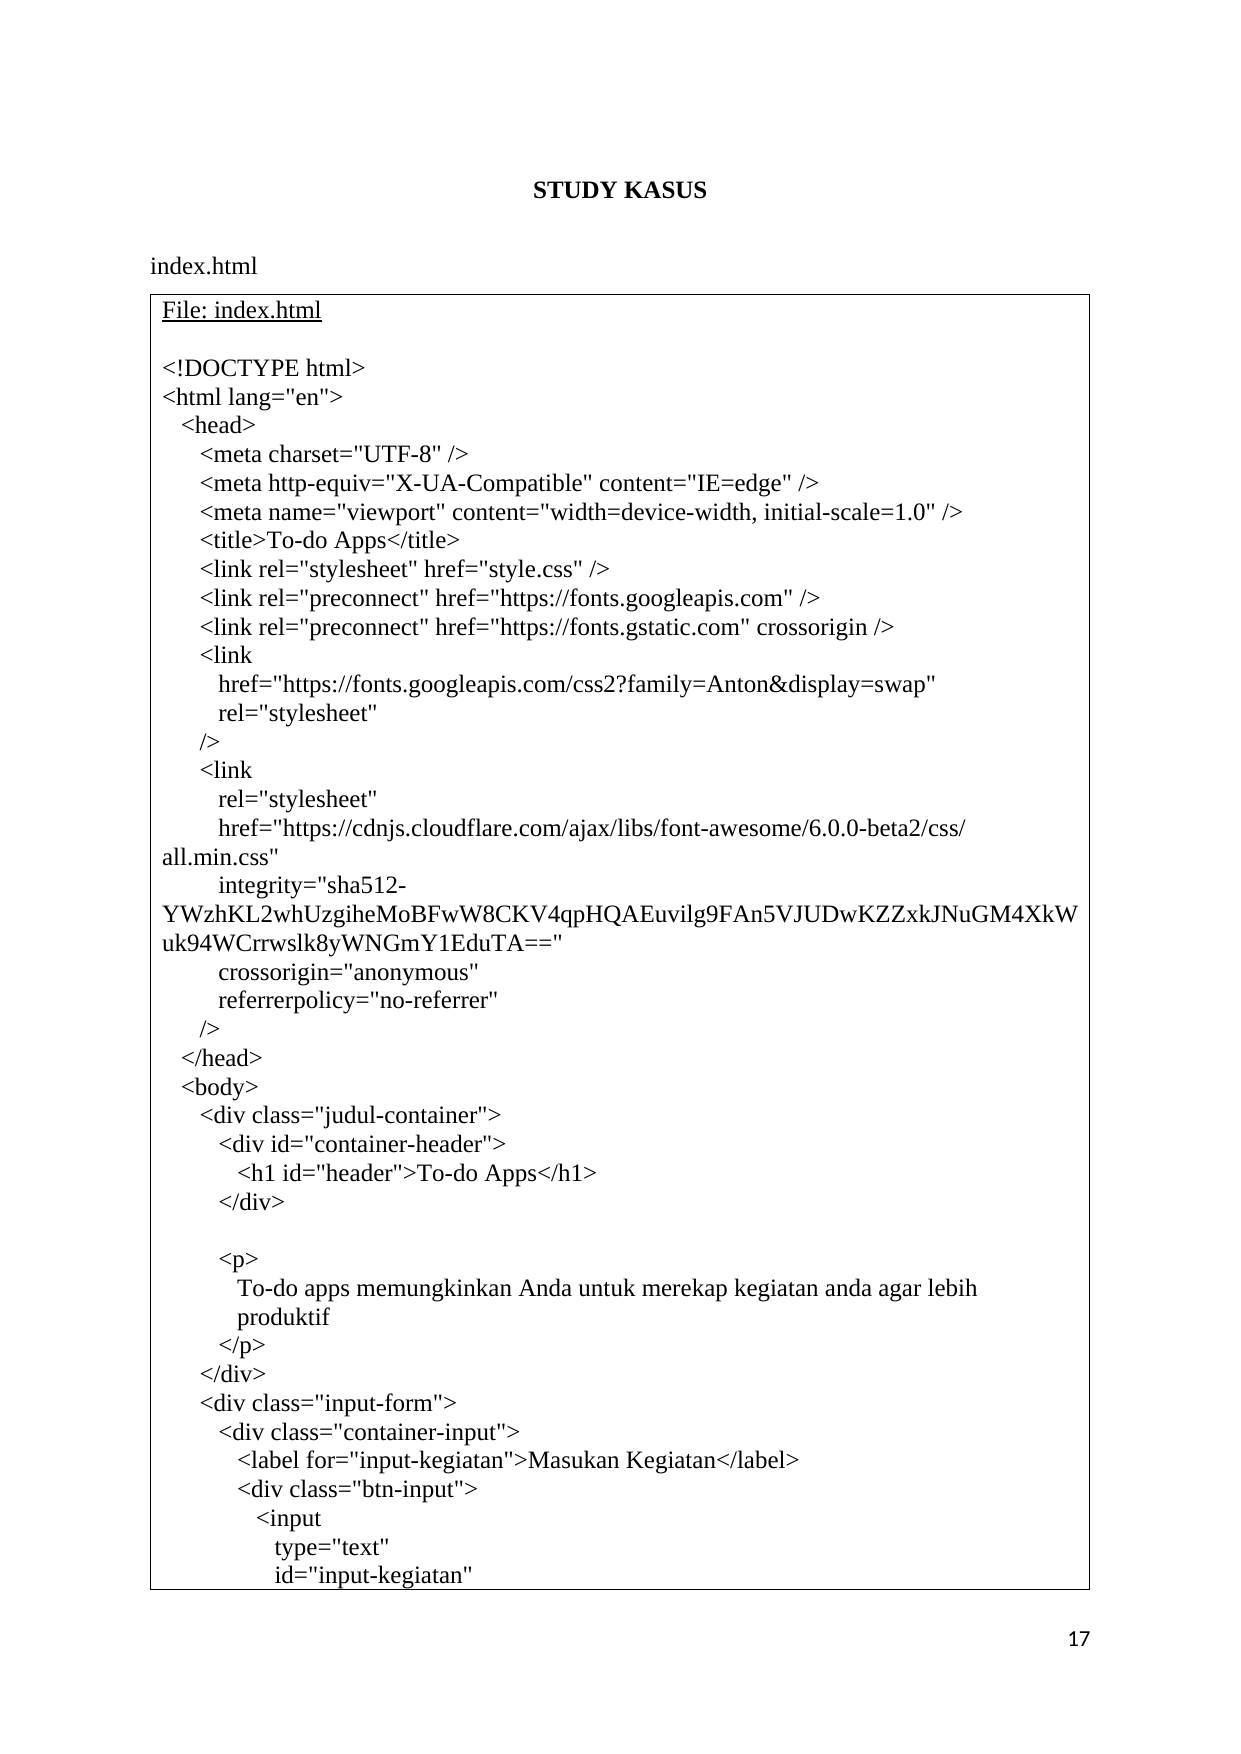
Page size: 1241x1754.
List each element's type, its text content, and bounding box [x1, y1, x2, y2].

subtitle STUDY KASUS [150, 175, 1090, 204]
subtitle index.html [150, 251, 1090, 280]
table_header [151, 295, 1089, 1589]
